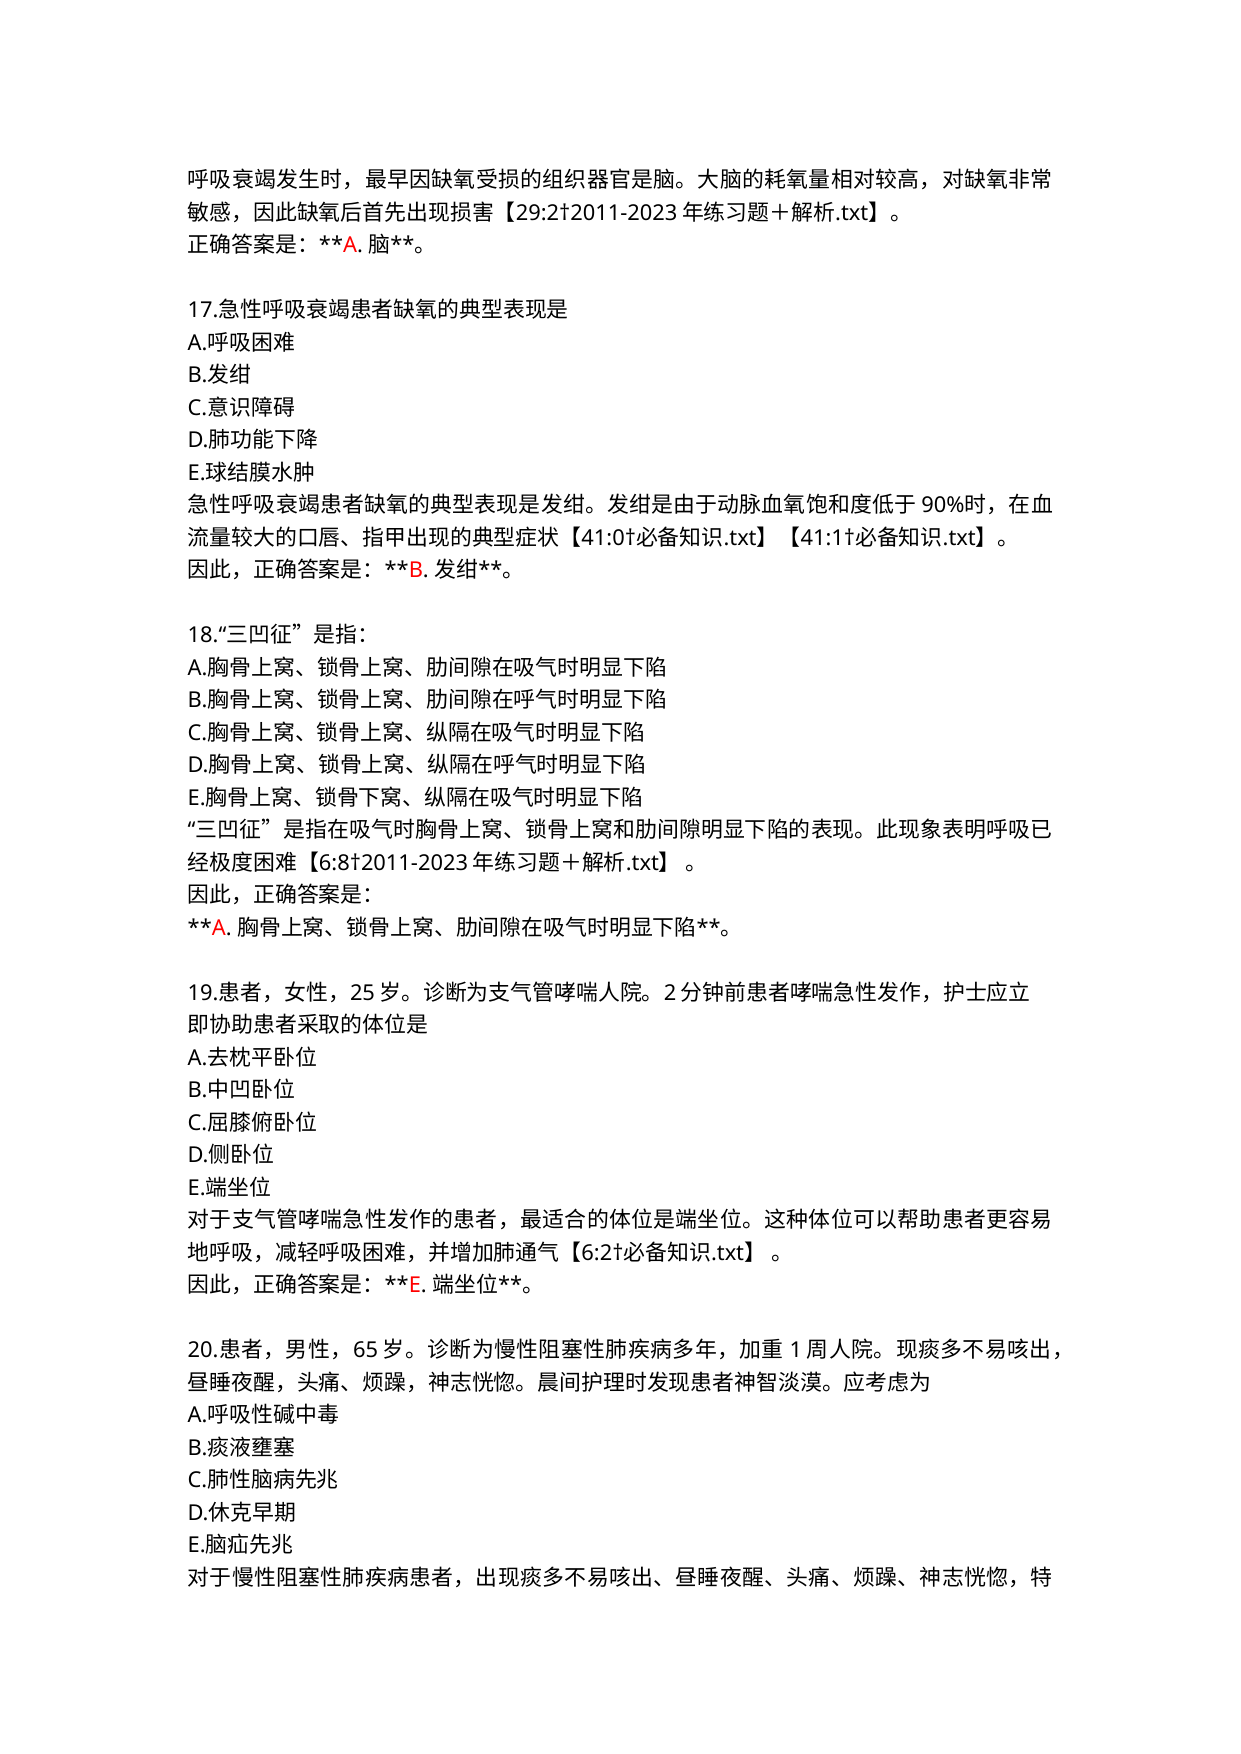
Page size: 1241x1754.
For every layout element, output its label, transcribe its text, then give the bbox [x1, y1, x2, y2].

text A.胸骨上窝、锁骨上窝、肋间隙在吸气时明显下陷 [187, 649, 1053, 682]
text E.脑疝先兆 [187, 1527, 1053, 1559]
text B.中凹卧位 [187, 1072, 1053, 1104]
text 正确答案是：**A. 脑**。 [187, 227, 1053, 259]
text 19.患者，女性，25岁。诊断为支气管哮喘人院。2分钟前患者哮喘急性发作，护士应立 [187, 974, 1053, 1007]
text B.发绀 [187, 357, 1053, 389]
text 因此，正确答案是：**B. 发绀**。 [187, 552, 1053, 584]
text A.呼吸性碱中毒 [187, 1397, 1053, 1429]
text C.胸骨上窝、锁骨上窝、纵隔在吸气时明显下陷 [187, 714, 1053, 747]
text 因此，正确答案是：**E. 端坐位**。 [187, 1267, 1053, 1299]
text **A. 胸骨上窝、锁骨上窝、肋间隙在吸气时明显下陷**。 [187, 909, 1053, 942]
text 20.患者，男性，65岁。诊断为慢性阻塞性肺疾病多年，加重1周人院。现痰多不易咳出，昼睡夜醒，头痛、烦躁，神志恍惚。晨间护理时发现患者神智淡漠。应考虑为 [187, 1332, 1053, 1397]
text 急性呼吸衰竭患者缺氧的典型表现是发绀。发绀是由于动脉血氧饱和度低于90%时，在血流量较大的口唇、指甲出现的典型症状【41:0†必备知识.txt】【41:1†必备知识.txt】。 [187, 487, 1053, 552]
text “三凹征”是指在吸气时胸骨上窝、锁骨上窝和肋间隙明显下陷的表现。此现象表明呼吸已经极度困难【6:8†2011-2023年练习题＋解析.txt】 。 [187, 812, 1053, 877]
text D.休克早期 [187, 1494, 1053, 1527]
text B.痰液壅塞 [187, 1429, 1053, 1462]
text 即协助患者采取的体位是 [187, 1007, 1053, 1039]
text D.肺功能下降 [187, 422, 1053, 454]
text C.屈膝俯卧位 [187, 1104, 1053, 1137]
text 对于支气管哮喘急性发作的患者，最适合的体位是端坐位。这种体位可以帮助患者更容易地呼吸，减轻呼吸困难，并增加肺通气【6:2†必备知识.txt】 。 [187, 1202, 1053, 1267]
text 因此，正确答案是： [187, 877, 1053, 909]
text E.球结膜水肿 [187, 454, 1053, 487]
text A.呼吸困难 [187, 324, 1053, 357]
text D.侧卧位 [187, 1137, 1053, 1169]
text B.胸骨上窝、锁骨上窝、肋间隙在呼气时明显下陷 [187, 682, 1053, 714]
text A.去枕平卧位 [187, 1039, 1053, 1072]
text 17.急性呼吸衰竭患者缺氧的典型表现是 [187, 292, 1053, 324]
text D.胸骨上窝、锁骨上窝、纵隔在呼气时明显下陷 [187, 747, 1053, 779]
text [187, 1559, 1053, 1592]
text C.意识障碍 [187, 389, 1053, 422]
text 18.“三凹征”是指： [187, 617, 1053, 649]
text E.端坐位 [187, 1169, 1053, 1202]
text C.肺性脑病先兆 [187, 1462, 1053, 1494]
text E.胸骨上窝、锁骨下窝、纵隔在吸气时明显下陷 [187, 779, 1053, 812]
text 呼吸衰竭发生时，最早因缺氧受损的组织器官是脑。大脑的耗氧量相对较高，对缺氧非常敏感，因此缺氧后首先出现损害【29:2†2011-2023年练习题＋解析.txt】。 [187, 162, 1053, 227]
